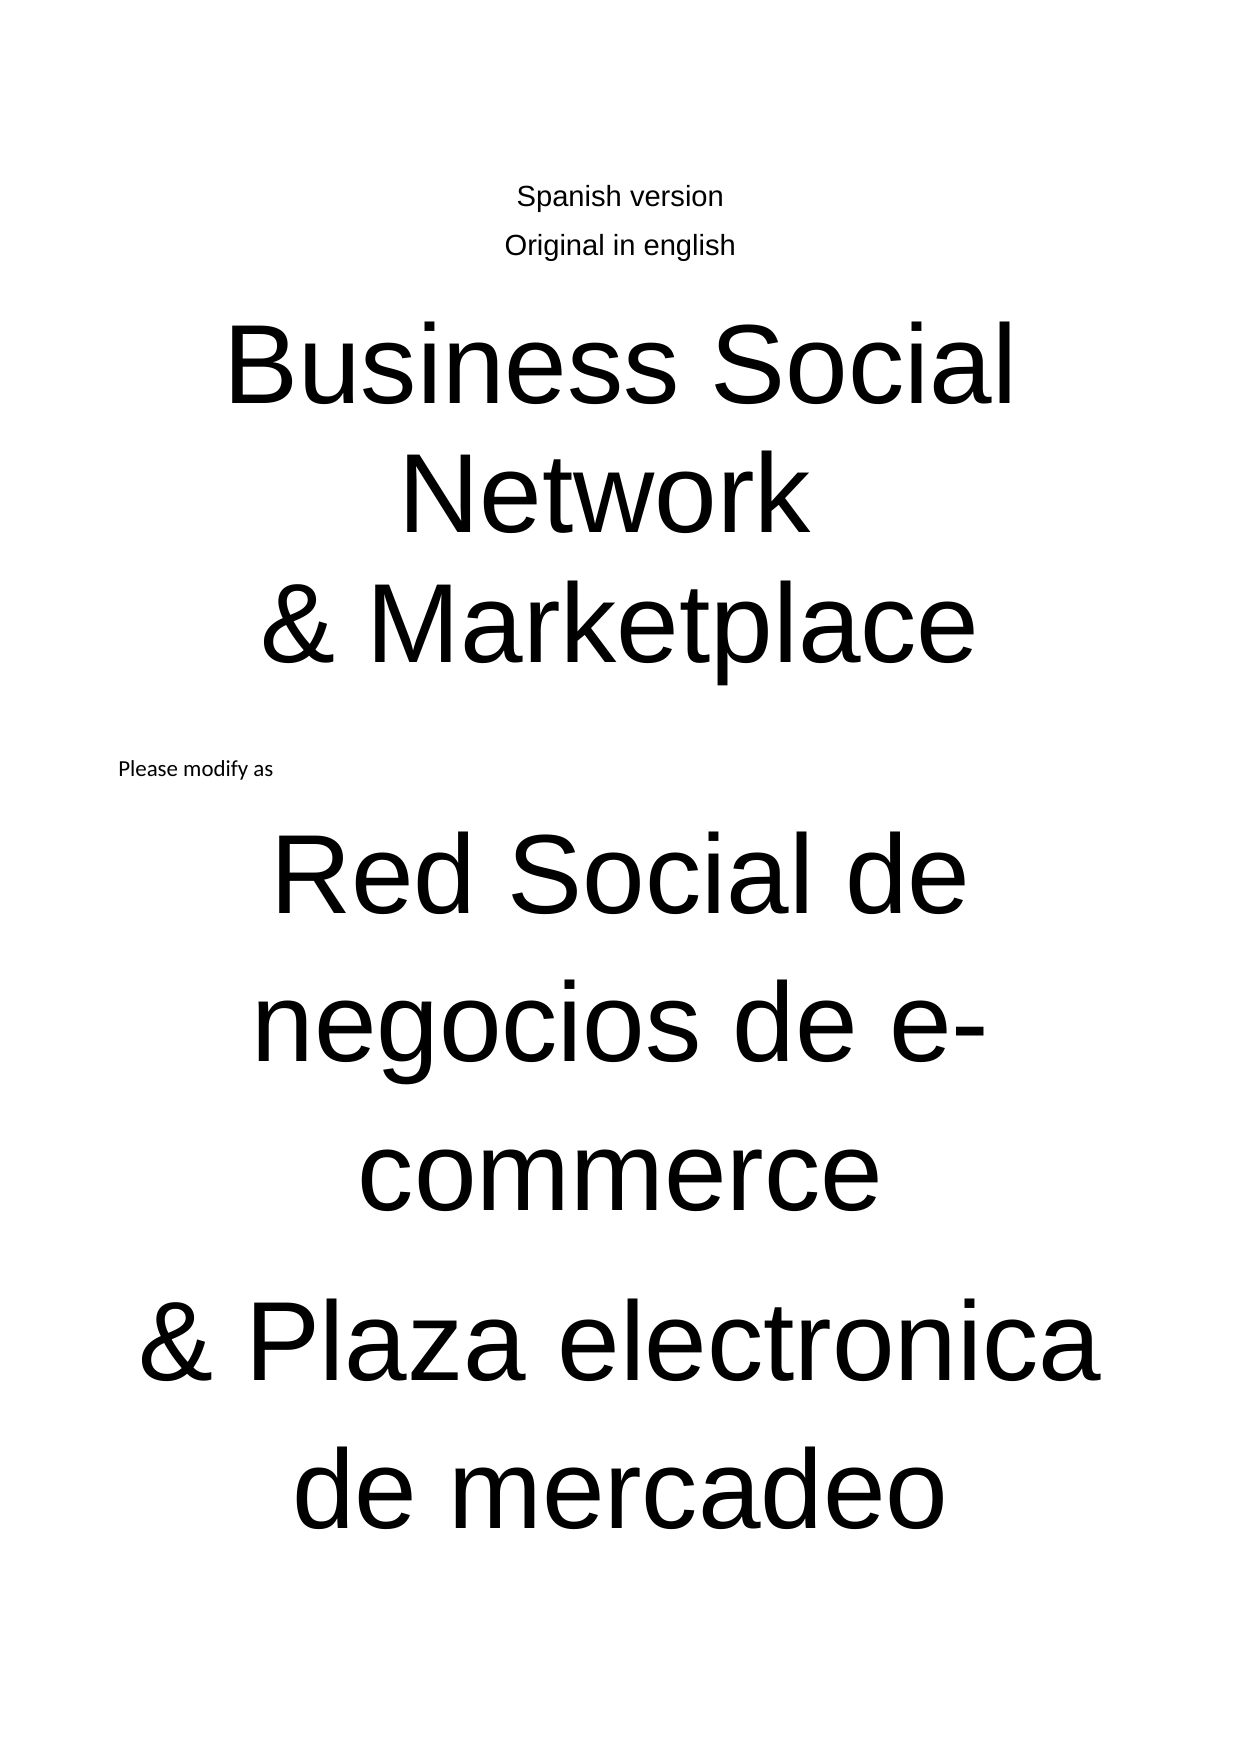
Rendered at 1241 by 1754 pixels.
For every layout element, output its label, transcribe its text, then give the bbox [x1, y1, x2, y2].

text Original in english [118, 228, 1122, 262]
text Spanish version [118, 179, 1122, 212]
text Business Social Network & Marketplace [118, 298, 1122, 686]
text Red Social de negocios de e-commerce [118, 808, 1122, 1234]
text Please modify as [118, 754, 1122, 783]
text & Plaza electronica de mercadeo [118, 1275, 1122, 1553]
